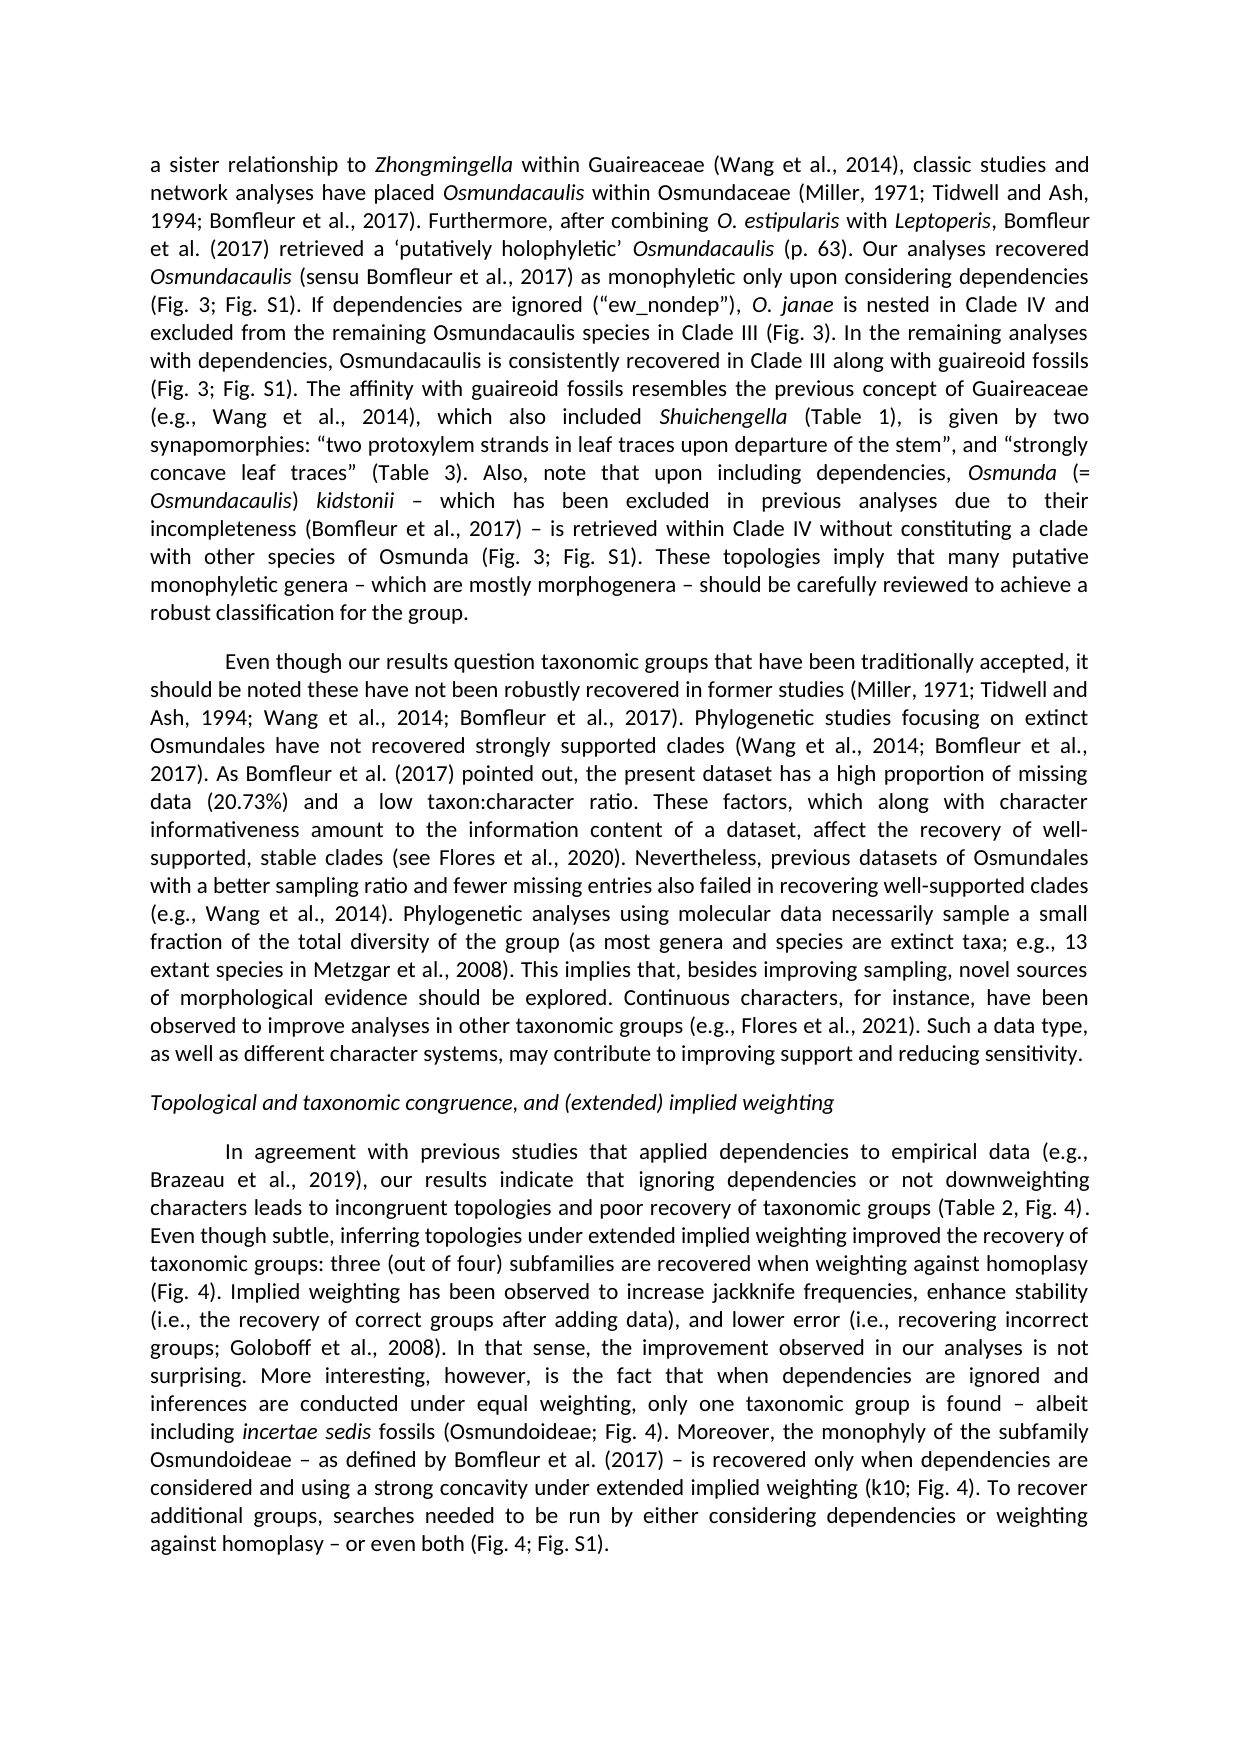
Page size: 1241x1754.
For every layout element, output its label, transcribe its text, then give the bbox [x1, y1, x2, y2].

text Even though our results question taxonomic groups that have been traditionally accepted, it should be noted these have not been robustly recovered in former studies (Miller, 1971; Tidwell and Ash, 1994; Wang et al., 2014; Bomfleur et al., 2017). Phylogenetic studies focusing on extinct Osmundales have not recovered strongly supported clades (Wang et al., 2014; Bomfleur et al., 2017). As Bomfleur et al. (2017) pointed out, the present dataset has a high proportion of missing data (20.73%) and a low taxon:character ratio. These factors, which along with character informativeness amount to the information content of a dataset, affect the recovery of well-supported, stable clades (see Flores et al., 2020). Nevertheless, previous datasets of Osmundales with a better sampling ratio and fewer missing entries also failed in recovering well-supported clades (e.g., Wang et al., 2014). Phylogenetic analyses using molecular data necessarily sample a small fraction of the total diversity of the group (as most genera and species are extinct taxa; e.g., 13 extant species in Metzgar et al., 2008). This implies that, besides improving sampling, novel sources of morphological evidence should be explored. Continuous characters, for instance, have been observed to improve analyses in other taxonomic groups (e.g., Flores et al., 2021). Such a data type, as well as different character systems, may contribute to improving support and reducing sensitivity. [150, 647, 1090, 1067]
text In agreement with previous studies that applied dependencies to empirical data (e.g., Brazeau et al., 2019), our results indicate that ignoring dependencies or not downweighting characters leads to incongruent topologies and poor recovery of taxonomic groups (Table 2, Fig. 4). Even though subtle, inferring topologies under extended implied weighting improved the recovery of taxonomic groups: three (out of four) subfamilies are recovered when weighting against homoplasy (Fig. 4). Implied weighting has been observed to increase jackknife frequencies, enhance stability (i.e., the recovery of correct groups after adding data), and lower error (i.e., recovering incorrect groups; Goloboff et al., 2008). In that sense, the improvement observed in our analyses is not surprising. More interesting, however, is the fact that when dependencies are ignored and inferences are conducted under equal weighting, only one taxonomic group is found – albeit including incertae sedis fossils (Osmundoideae; Fig. 4). Moreover, the monophyly of the subfamily Osmundoideae – as defined by Bomfleur et al. (2017) – is recovered only when dependencies are considered and using a strong concavity under extended implied weighting (k10; Fig. 4). To recover additional groups, searches needed to be run by either considering dependencies or weighting against homoplasy – or even both (Fig. 4; Fig. S1). [150, 1193, 1090, 1557]
text Topological and taxonomic congruence, and (extended) implied weighting [150, 1088, 1090, 1116]
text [150, 150, 1090, 626]
